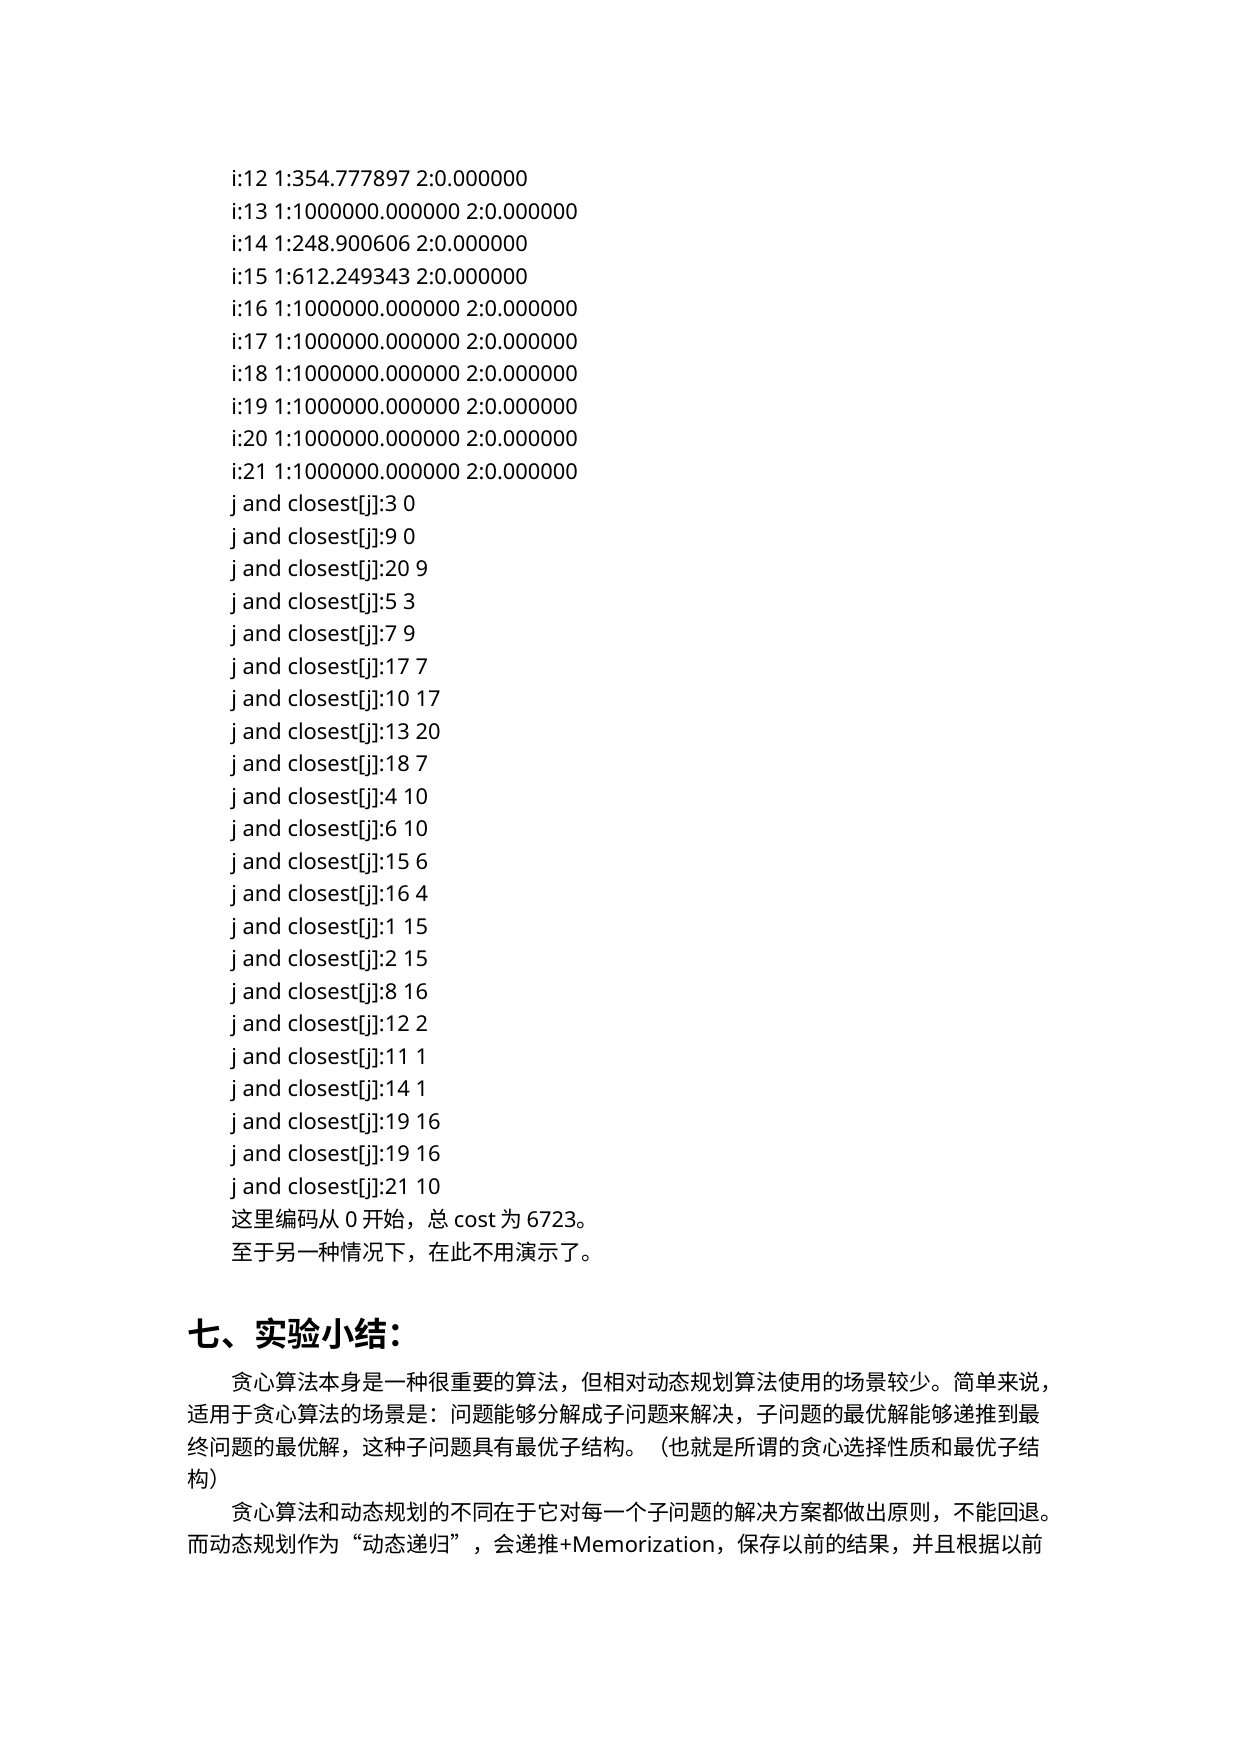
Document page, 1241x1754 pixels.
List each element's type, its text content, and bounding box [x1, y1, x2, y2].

list j and closest[j]:12 2 [187, 1007, 1053, 1039]
list j and closest[j]:8 16 [187, 974, 1053, 1007]
list j and closest[j]:11 1 [187, 1039, 1053, 1072]
list 实验小结： [187, 1299, 1053, 1364]
list i:13 1:1000000.000000 2:0.000000 [187, 194, 1053, 227]
list j and closest[j]:18 7 [187, 747, 1053, 779]
list j and closest[j]:9 0 [187, 519, 1053, 552]
list j and closest[j]:19 16 [187, 1137, 1053, 1169]
list j and closest[j]:6 10 [187, 812, 1053, 844]
text 这里编码从0开始，总cost为6723。 [187, 1202, 1053, 1234]
list j and closest[j]:13 20 [187, 714, 1053, 747]
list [187, 1494, 1053, 1559]
list j and closest[j]:14 1 [187, 1072, 1053, 1104]
list j and closest[j]:21 10 [187, 1169, 1053, 1202]
list 贪心算法本身是一种很重要的算法，但相对动态规划算法使用的场景较少。简单来说，适用于贪心算法的场景是：问题能够分解成子问题来解决，子问题的最优解能够递推到最终问题的最优解，这种子问题具有最优子结构。（也就是所谓的贪心选择性质和最优子结构） [187, 1364, 1053, 1494]
list j and closest[j]:3 0 [187, 487, 1053, 519]
list i:12 1:354.777897 2:0.000000 [187, 162, 1053, 194]
list j and closest[j]:16 4 [187, 877, 1053, 909]
list j and closest[j]:7 9 [187, 617, 1053, 649]
list j and closest[j]:10 17 [187, 682, 1053, 714]
list j and closest[j]:19 16 [187, 1104, 1053, 1137]
list i:14 1:248.900606 2:0.000000 [187, 227, 1053, 259]
list i:17 1:1000000.000000 2:0.000000 [187, 324, 1053, 357]
list j and closest[j]:20 9 [187, 552, 1053, 584]
list j and closest[j]:2 15 [187, 942, 1053, 974]
list i:19 1:1000000.000000 2:0.000000 [187, 389, 1053, 422]
list i:15 1:612.249343 2:0.000000 [187, 259, 1053, 292]
list j and closest[j]:17 7 [187, 649, 1053, 682]
text 至于另一种情况下，在此不用演示了。 [187, 1234, 1053, 1267]
list i:20 1:1000000.000000 2:0.000000 [187, 422, 1053, 454]
list j and closest[j]:5 3 [187, 584, 1053, 617]
list j and closest[j]:1 15 [187, 909, 1053, 942]
list i:21 1:1000000.000000 2:0.000000 [187, 454, 1053, 487]
list i:16 1:1000000.000000 2:0.000000 [187, 292, 1053, 324]
list j and closest[j]:4 10 [187, 779, 1053, 812]
list j and closest[j]:15 6 [187, 844, 1053, 877]
list i:18 1:1000000.000000 2:0.000000 [187, 357, 1053, 389]
